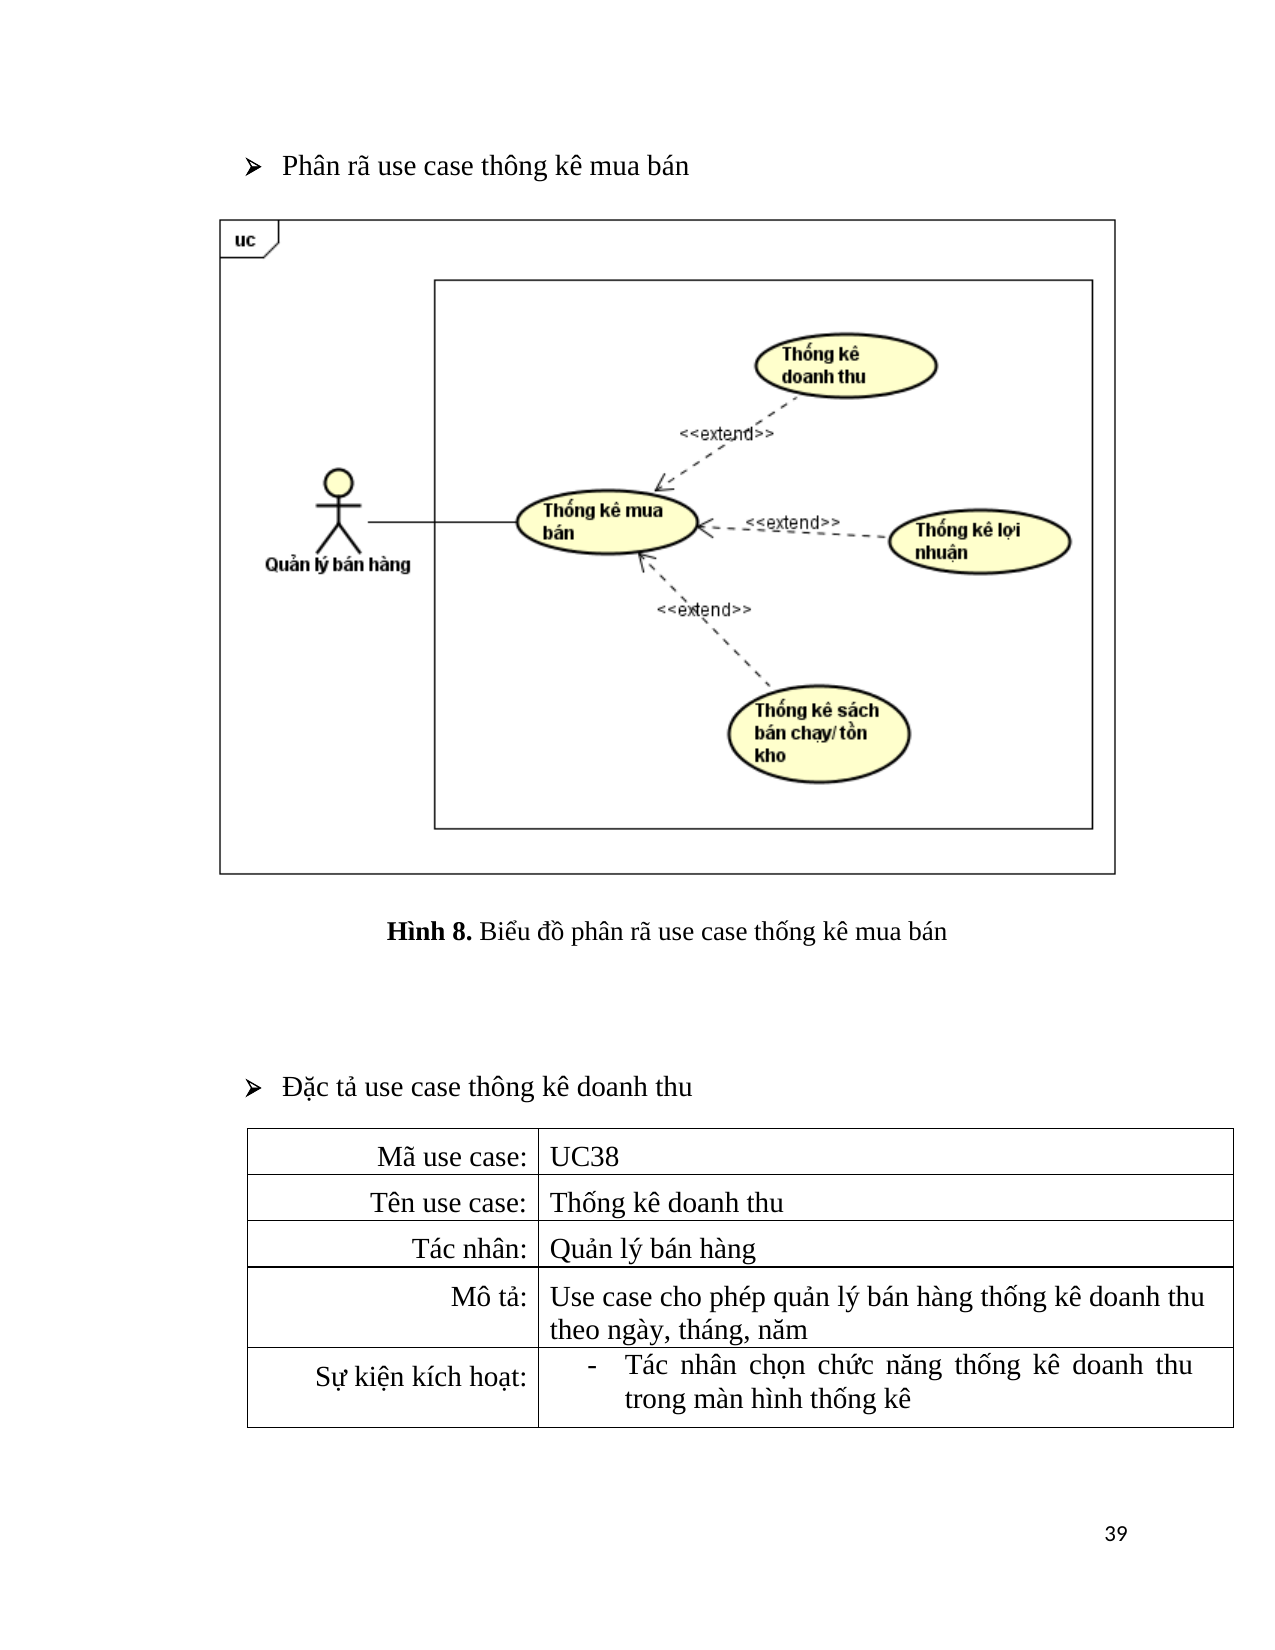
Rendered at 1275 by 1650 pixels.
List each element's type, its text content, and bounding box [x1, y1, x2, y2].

table_header Mã use case: [248, 1129, 538, 1174]
table_cell Mô tả: [248, 1268, 538, 1347]
picture [206, 207, 1128, 890]
table_cell Tác nhân chọn chức năng thống kê doanh thu trong màn hình thống kê [539, 1348, 1233, 1427]
table_cell Tác nhân: [248, 1221, 538, 1266]
list Đặc tả use case thông kê doanh thu [244, 1069, 1127, 1102]
table_cell Use case cho phép quản lý bán hàng thống kê doanh thu theo ngày, tháng, năm [539, 1268, 1233, 1347]
list Phân rã use case thông kê mua bán [244, 148, 1127, 181]
table_cell Quản lý bán hàng [539, 1221, 1233, 1266]
text Hình 8. Biểu đồ phân rã use case thống kê mua bán [207, 915, 1127, 946]
table_cell Tên use case: [248, 1175, 538, 1220]
table_cell Sự kiện kích hoạt: [248, 1348, 538, 1427]
table_cell Thống kê doanh thu [539, 1175, 1233, 1220]
table_header UC38 [539, 1129, 1233, 1174]
